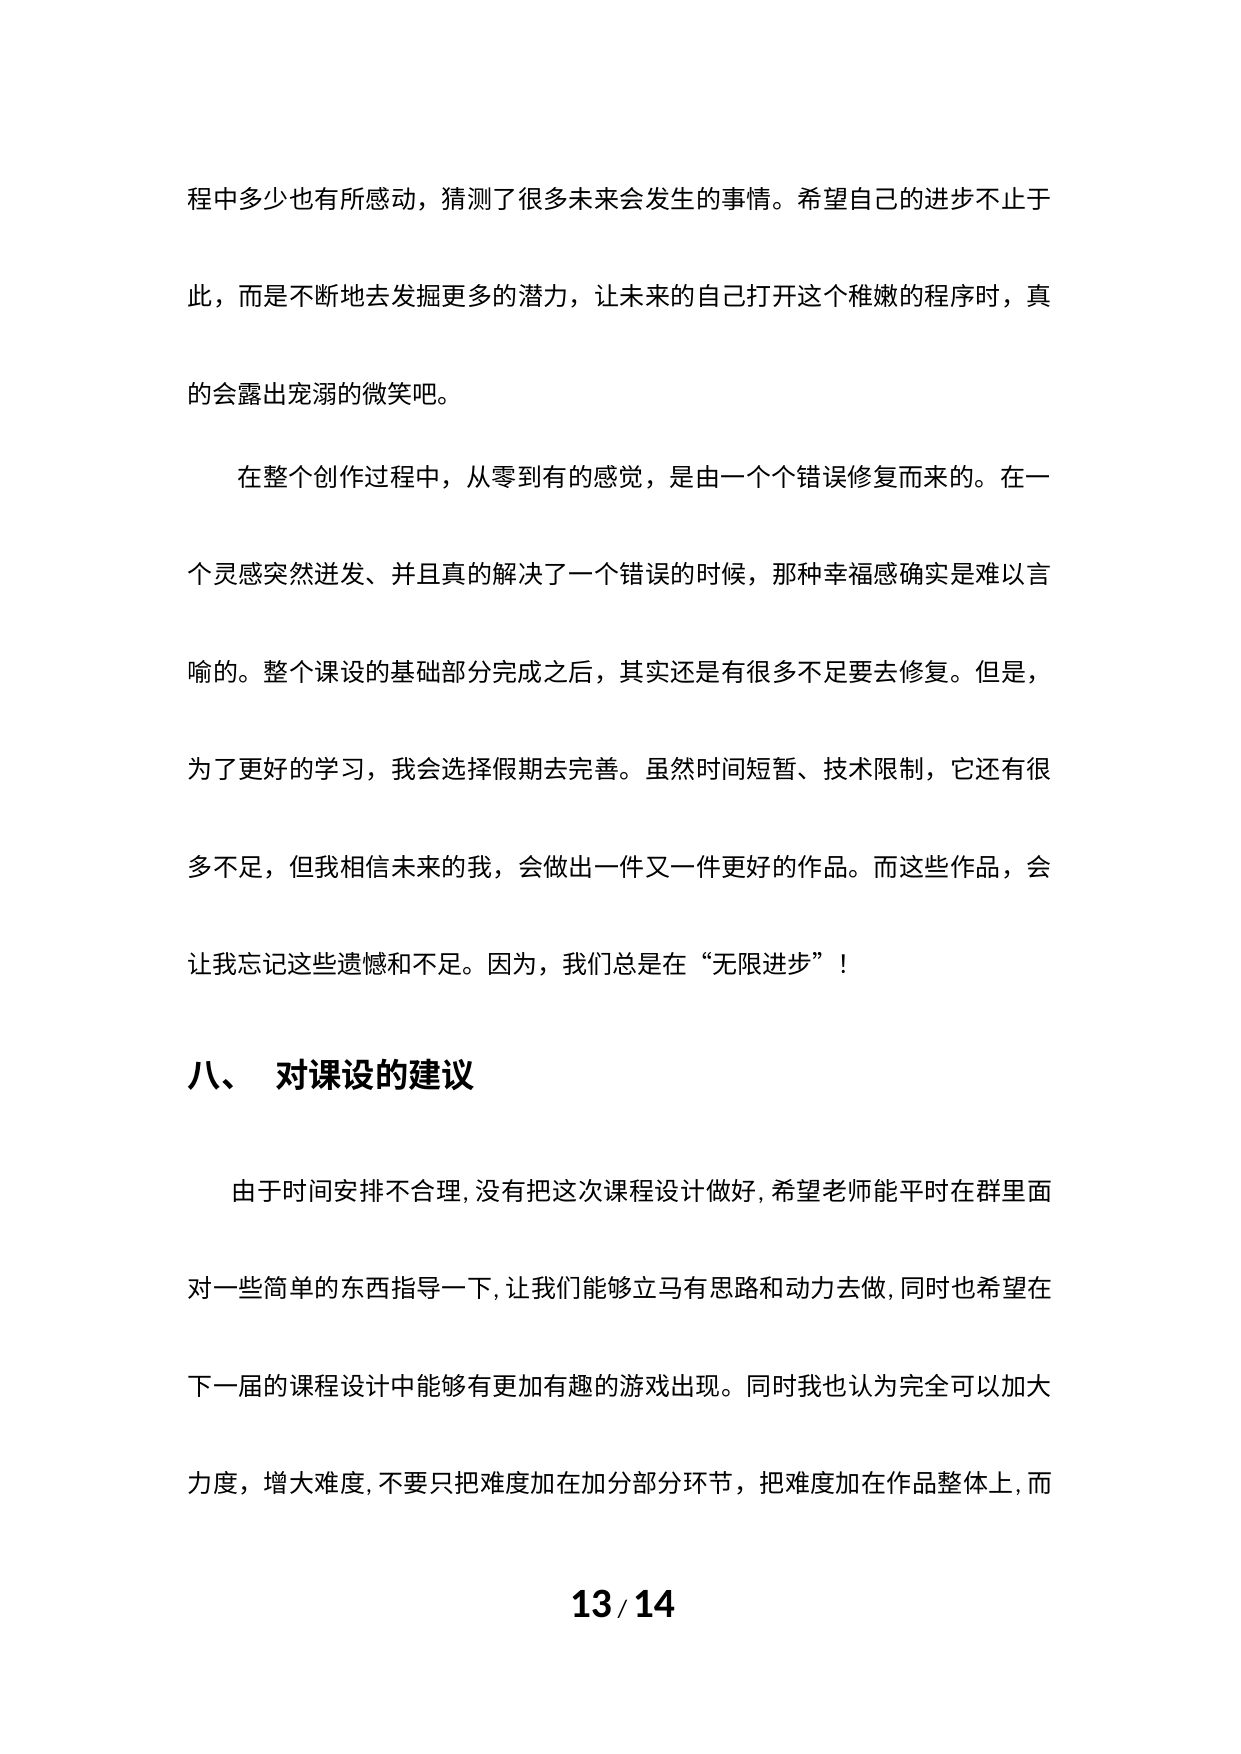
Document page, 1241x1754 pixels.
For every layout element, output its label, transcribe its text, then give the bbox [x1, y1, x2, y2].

text 在整个创作过程中，从零到有的感觉，是由一个个错误修复而来的。在一个灵感突然迸发、并且真的解决了一个错误的时候，那种幸福感确实是难以言喻的。整个课设的基础部分完成之后，其实还是有很多不足要去修复。但是，为了更好的学习，我会选择假期去完善。虽然时间短暂、技术限制，它还有很多不足，但我相信未来的我，会做出一件又一件更好的作品。而这些作品，会让我忘记这些遗憾和不足。因为，我们总是在“无限进步”！ [187, 443, 1053, 995]
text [187, 165, 1053, 425]
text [187, 1157, 1053, 1514]
subtitle 对课设的建议 [187, 1041, 1053, 1106]
